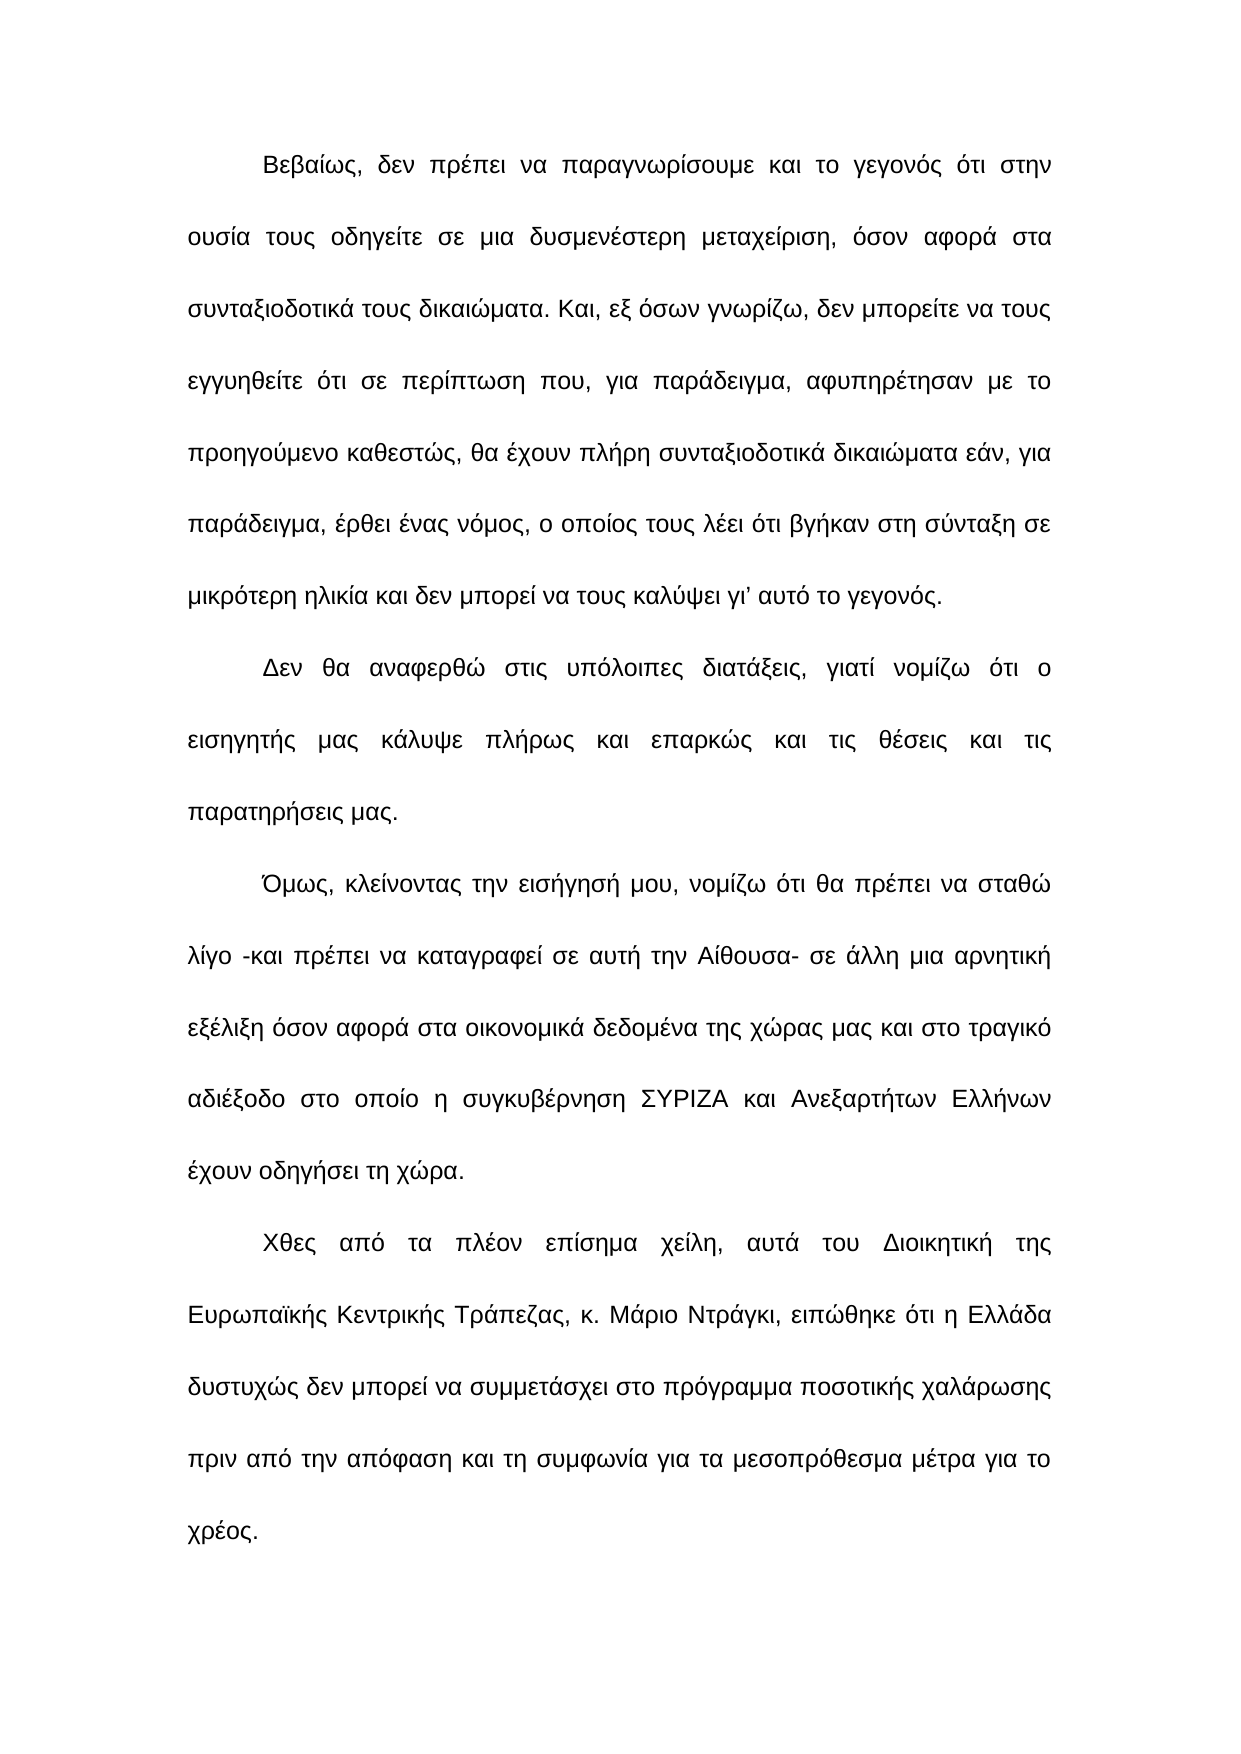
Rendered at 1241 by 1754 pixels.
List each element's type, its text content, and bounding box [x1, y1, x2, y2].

text Χθες από τα πλέον επίσημα χείλη, αυτά του Διοικητική της Ευρωπαϊκής Κεντρικής Τράπεζας, κ. Μάριο Ντράγκι, ειπώθηκε ότι η Ελλάδα δυστυχώς δεν μπορεί να συμμετάσχει στο πρόγραμμα ποσοτικής χαλάρωσης πριν από την απόφαση και τη συμφωνία για τα μεσοπρόθεσμα μέτρα για το χρέος. [187, 1228, 1053, 1544]
text Όμως, κλείνοντας την εισήγησή μου, νομίζω ότι θα πρέπει να σταθώ λίγο -και πρέπει να καταγραφεί σε αυτή την Αίθουσα- σε άλλη μια αρνητική εξέλιξη όσον αφορά στα οικονομικά δεδομένα της χώρας μας και στο τραγικό αδιέξοδο στο οποίο η συγκυβέρνηση ΣΥΡΙΖΑ και Ανεξαρτήτων Ελλήνων έχουν οδηγήσει τη χώρα. [187, 869, 1053, 1185]
text Βεβαίως, δεν πρέπει να παραγνωρίσουμε και το γεγονός ότι στην ουσία τους οδηγείτε σε μια δυσμενέστερη μεταχείριση, όσον αφορά στα συνταξιοδοτικά τους δικαιώματα. Και, εξ όσων γνωρίζω, δεν μπορείτε να τους εγγυηθείτε ότι σε περίπτωση που, για παράδειγμα, αφυπηρέτησαν με το προηγούμενο καθεστώς, θα έχουν πλήρη συνταξιοδοτικά δικαιώματα εάν, για παράδειγμα, έρθει ένας νόμος, ο οποίος τους λέει ότι βγήκαν στη σύνταξη σε μικρότερη ηλικία και δεν μπορεί να τους καλύψει γι’ αυτό το γεγονός. [187, 150, 1053, 610]
text Δεν θα αναφερθώ στις υπόλοιπες διατάξεις, γιατί νομίζω ότι ο εισηγητής μας κάλυψε πλήρως και επαρκώς και τις θέσεις και τις παρατηρήσεις μας. [187, 653, 1053, 826]
